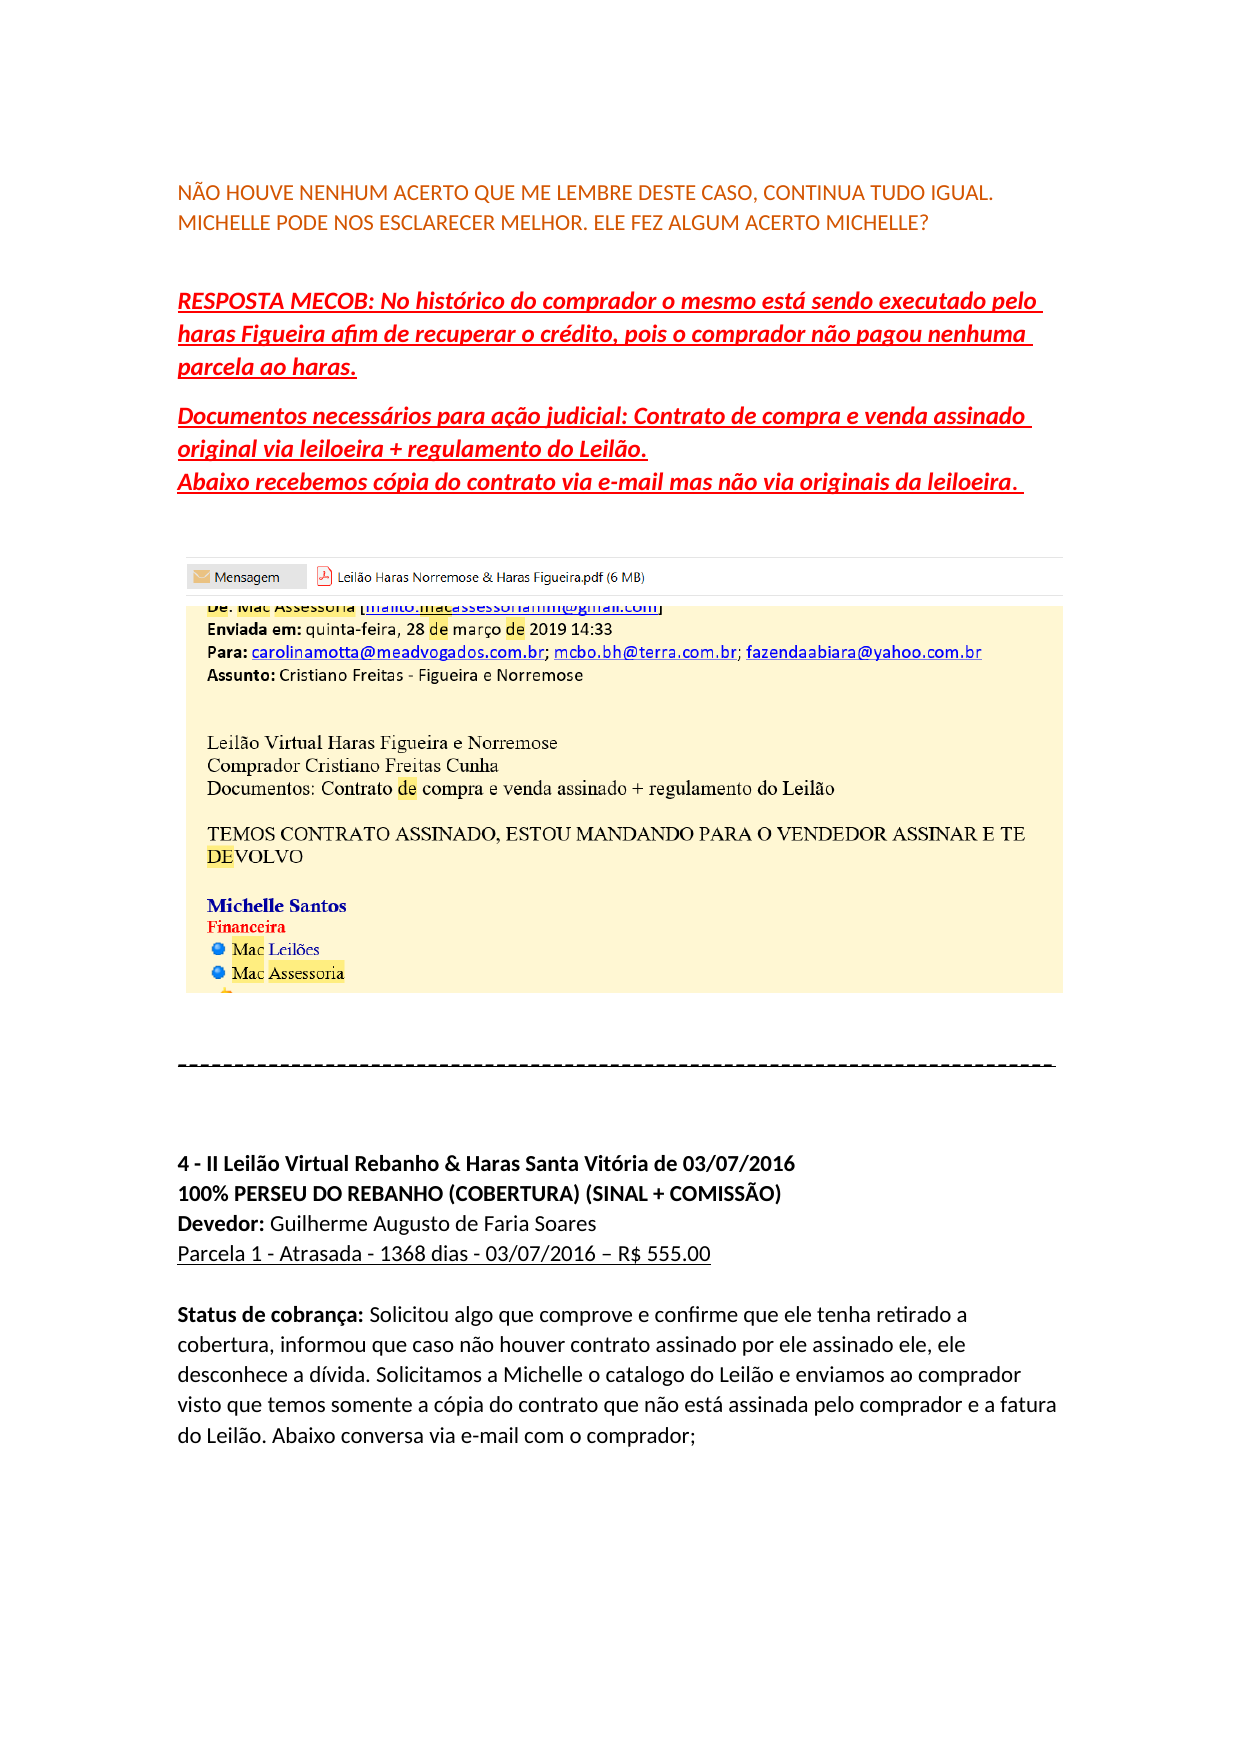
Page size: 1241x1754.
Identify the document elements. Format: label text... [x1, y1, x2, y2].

text Documentos necessários para ação judicial: Contrato de compra e venda assinado original via leiloeira + regulamento do Leilão. Abaixo recebemos cópia do contrato via e-mail mas não via originais da leiloeira. [177, 401, 1063, 527]
text _____________________________________________________________________________ [177, 1042, 1063, 1070]
picture [177, 546, 1063, 993]
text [177, 148, 1063, 266]
text RESPOSTA MECOB: No histórico do comprador o mesmo está sendo executado pelo haras Figueira afim de recuperar o crédito, pois o comprador não pagou nenhuma parcela ao haras. [177, 285, 1063, 381]
